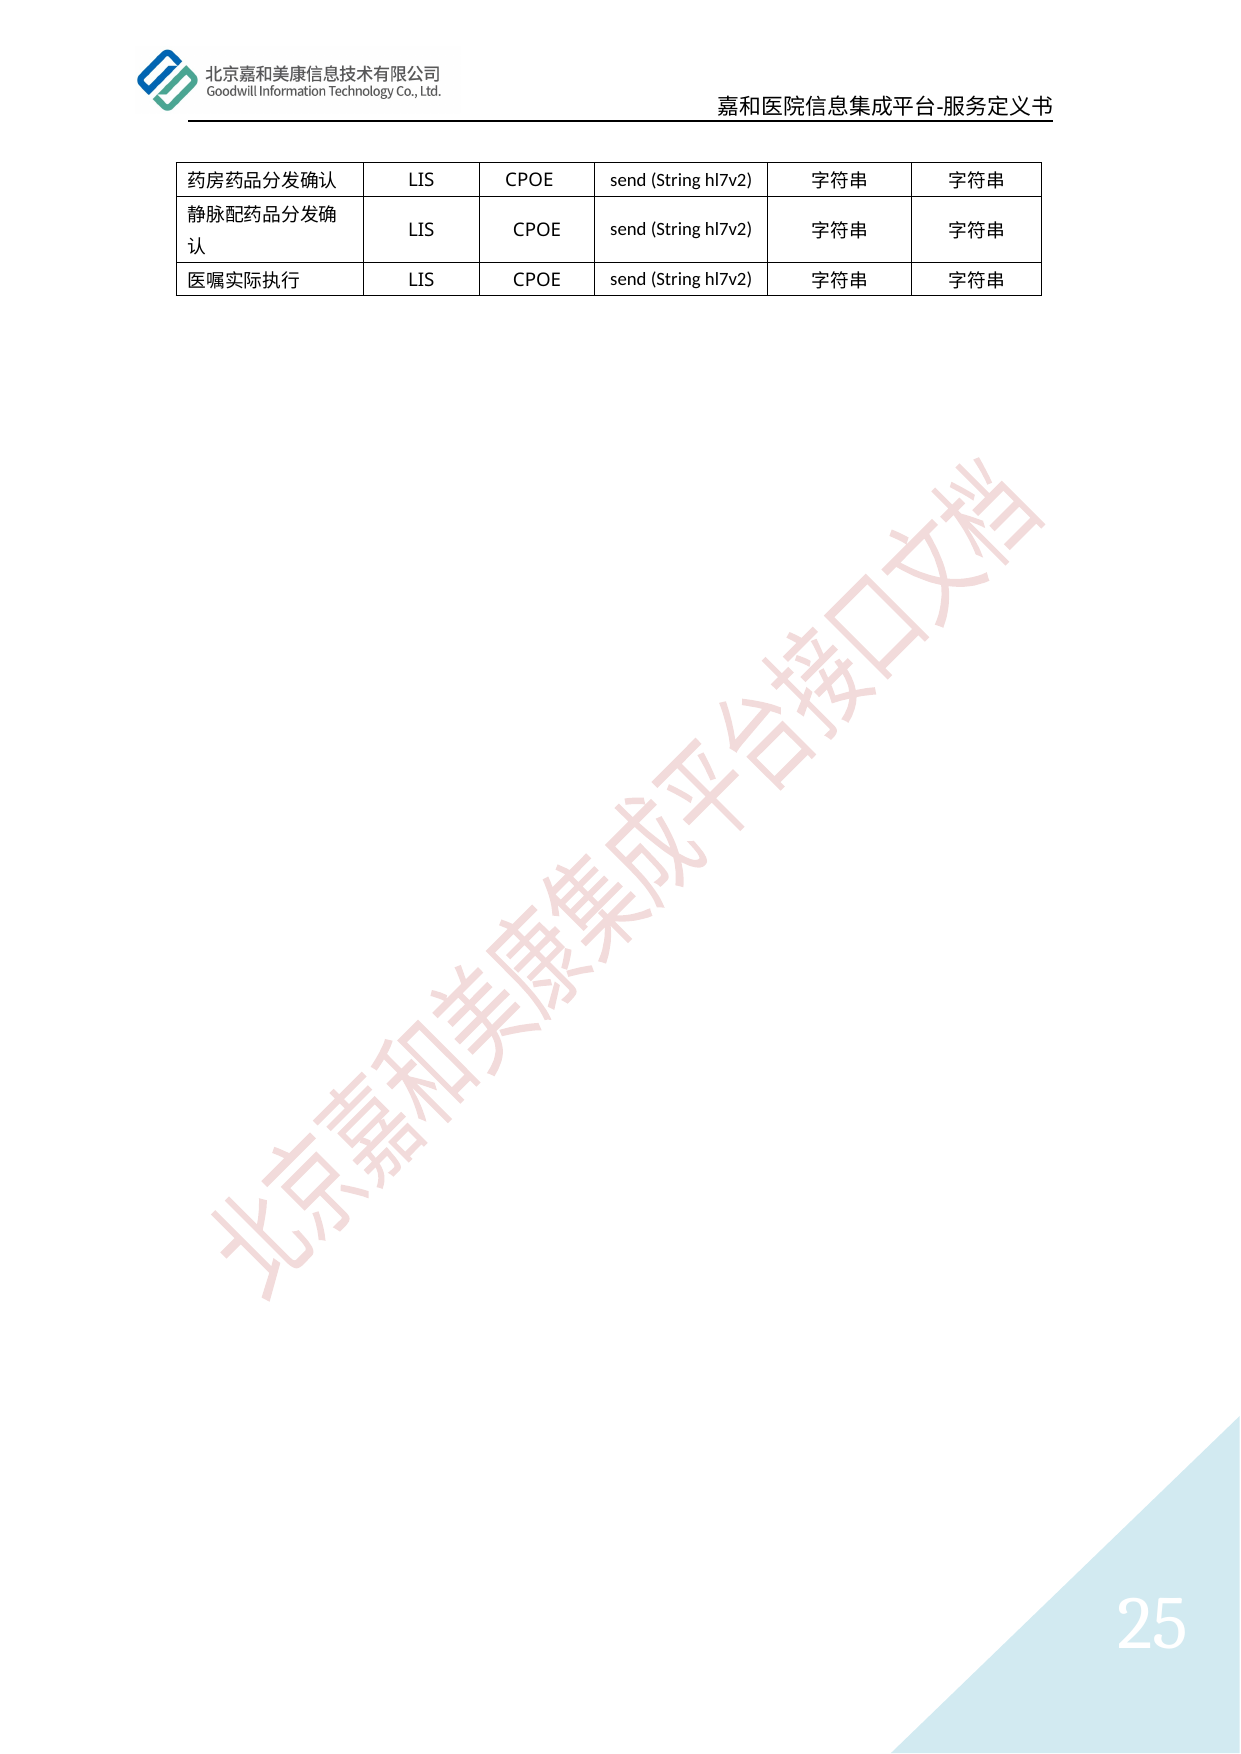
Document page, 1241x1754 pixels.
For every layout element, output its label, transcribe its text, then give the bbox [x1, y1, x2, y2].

table_cell LIS [364, 263, 479, 295]
table_cell 字符串 [768, 197, 911, 262]
table_cell 静脉配药品分发确认 [177, 197, 363, 262]
table_cell send (String hl7v2) [595, 163, 767, 196]
table_cell CPOE [480, 197, 594, 262]
table_cell CPOE [480, 163, 594, 196]
table_cell LIS [364, 163, 479, 196]
table_cell 字符串 [912, 197, 1041, 262]
table_cell send (String hl7v2) [595, 263, 767, 295]
table_cell LIS [364, 197, 479, 262]
table_cell 字符串 [912, 263, 1041, 295]
picture [134, 46, 461, 114]
table_cell CPOE [480, 263, 594, 295]
table_cell send (String hl7v2) [595, 197, 767, 262]
table_cell 字符串 [768, 263, 911, 295]
table_cell 字符串 [912, 163, 1041, 196]
table_cell 药房药品分发确认 [177, 163, 363, 196]
table_cell 字符串 [768, 163, 911, 196]
table_cell 医嘱实际执行 [177, 263, 363, 295]
